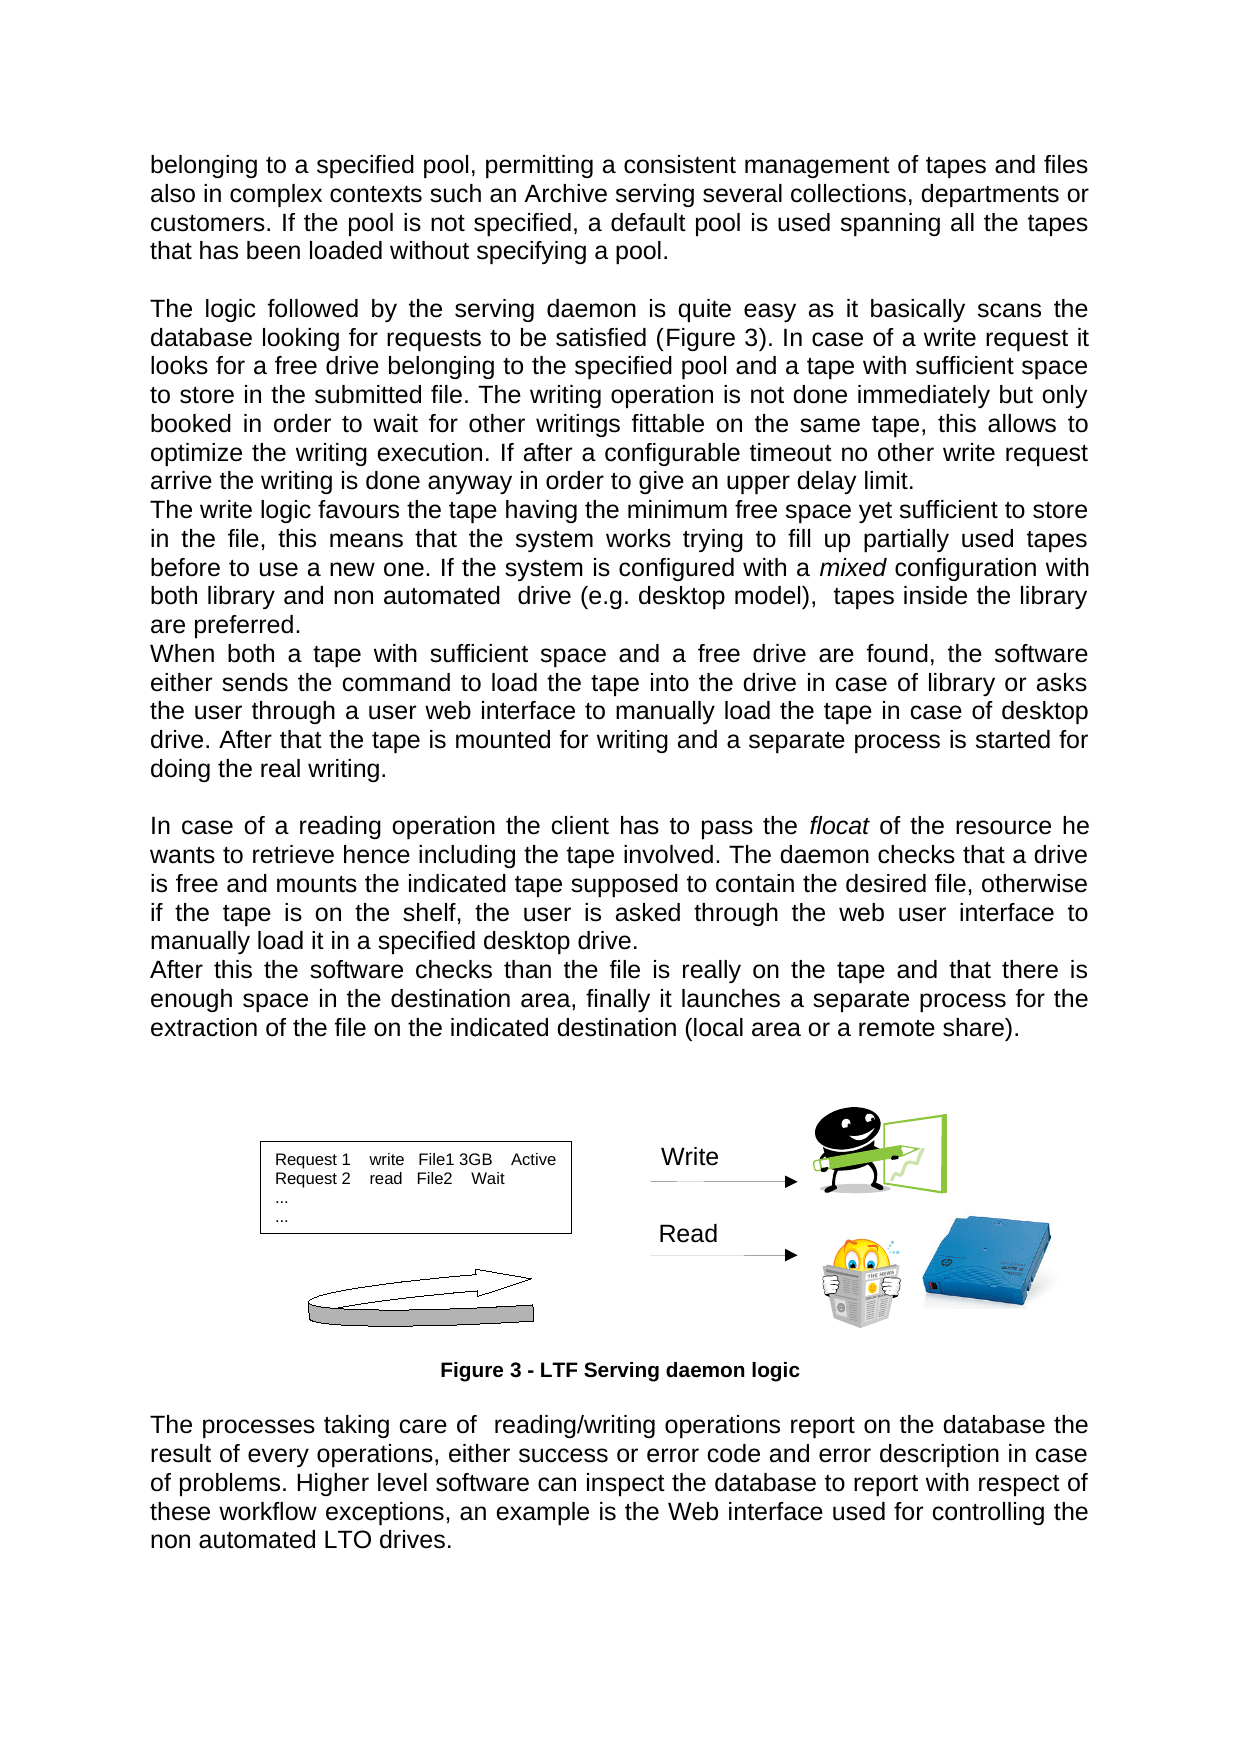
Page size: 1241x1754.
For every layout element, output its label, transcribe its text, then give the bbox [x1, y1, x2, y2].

text The processes taking care of reading/writing operations report on the database the result of every operations, either success or error code and error description in case of problems. Higher level software can inspect the database to report with respect of these workflow exceptions, an example is the Web interface used for controlling the non automated LTO drives. [150, 1410, 1090, 1554]
text When both a tape with sufficient space and a free drive are found, the software either sends the command to load the tape into the drive in case of library or asks the user through a user web interface to manually load the tape in case of desktop drive. After that the tape is mounted for writing and a separate process is started for doing the real writing. [150, 639, 1090, 782]
text After this the software checks than the file is really on the tape and that there is enough space in the destination area, finally it launches a separate process for the extraction of the file on the indicated destination (local area or a remote share). [150, 955, 1090, 1041]
picture [922, 1211, 1059, 1309]
text The logic followed by the serving daemon is quite easy as it basically scans the database looking for requests to be satisfied (Figure 3). In case of a write request it looks for a free drive belonging to the specified pool and a tape with sufficient space to store in the submitted file. The writing operation is not done immediately but only booked in order to wait for other writings fittable on the same tape, this allows to optimize the writing execution. If after a configurable timeout no other write request arrive the writing is done anyway in order to give an upper delay limit. [150, 294, 1090, 495]
text Figure 3 - LTF Serving daemon logic [150, 1358, 1090, 1382]
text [150, 150, 1090, 265]
text The write logic favours the tape having the minimum free space yet sufficient to store in the file, this means that the system works trying to fill up partially used tapes before to use a new one. If the system is configured with a mixed configuration with both library and non automated drive (e.g. desktop model), tapes inside the library are preferred. [150, 495, 1090, 639]
text In case of a reading operation the client has to pass the flocat of the resource he wants to retrieve hence including the tape involved. The daemon checks that a drive is free and mounts the indicated tape supposed to contain the desired file, otherwise if the tape is on the shelf, the user is asked through the web user interface to manually load it in a specified desktop drive. [150, 811, 1090, 955]
